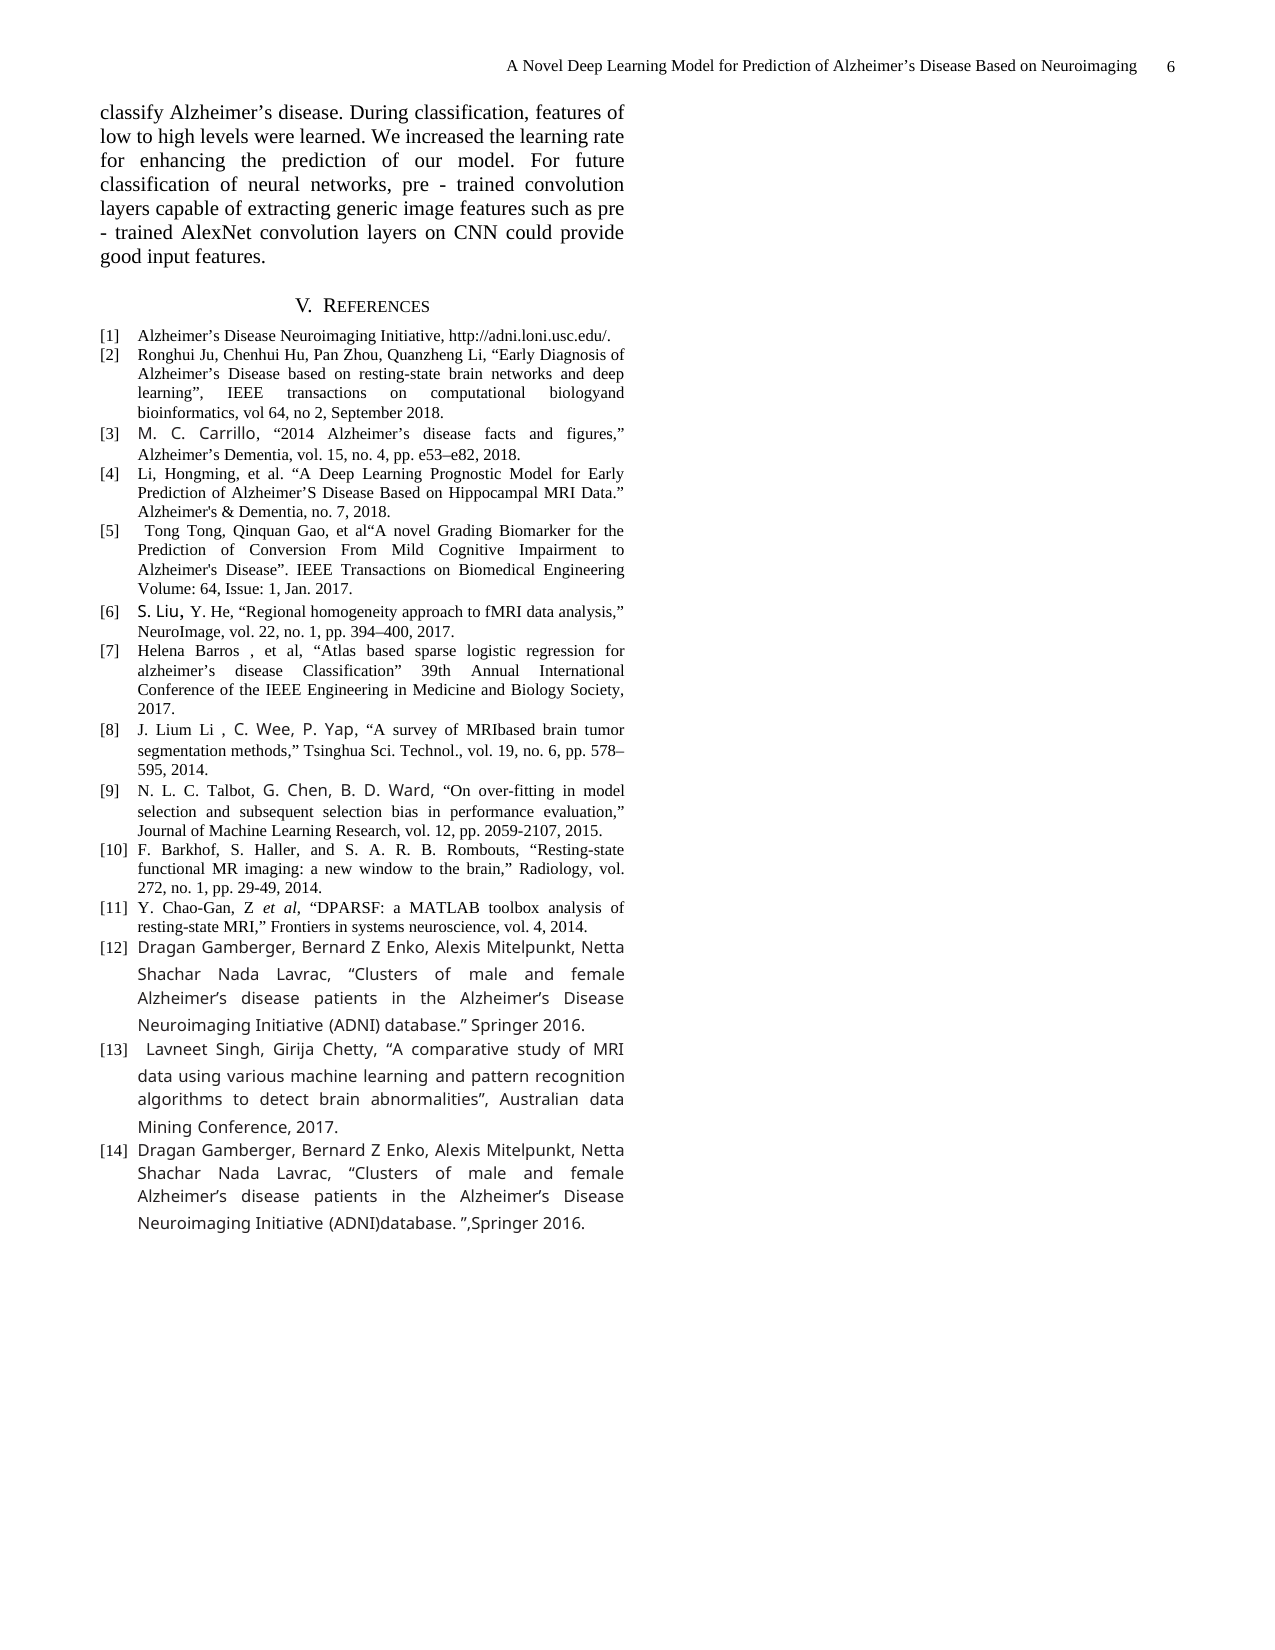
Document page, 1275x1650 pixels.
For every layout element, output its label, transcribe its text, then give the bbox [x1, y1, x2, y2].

list Helena Barros , et al, “Atlas based sparse logistic regression for alzheimer’s disease Classification” 39th Annual International Conference of the IEEE Engineering in Medicine and Biology Society, 2017. [100, 641, 625, 718]
list N. L. C. Talbot, G. Chen, B. D. Ward, “On over-fitting in model selection and subsequent selection bias in performance evaluation,” Journal of Machine Learning Research, vol. 12, pp. 2059-2107, 2015. [100, 779, 625, 840]
list Dragan Gamberger, Bernard Z Enko, Alexis Mitelpunkt, Netta Shachar Nada Lavrac, “Clusters of male and female Alzheimer’s disease patients in the Alzheimer’s Disease Neuroimaging Initiative (ADNI) database.” Springer 2016. [100, 936, 625, 1037]
list J. Lium Li , C. Wee, P. Yap, “A survey of MRIbased brain tumor segmentation methods,” Tsinghua Sci. Technol., vol. 19, no. 6, pp. 578–595, 2014. [100, 718, 625, 779]
list M. C. Carrillo, “2014 Alzheimer’s disease facts and figures,” Alzheimer’s Dementia, vol. 15, no. 4, pp. e53–e82, 2018. [100, 422, 625, 463]
list F. Barkhof, S. Haller, and S. A. R. B. Rombouts, “Resting-state functional MR imaging: a new window to the brain,” Radiology, vol. 272, no. 1, pp. 29-49, 2014. [100, 840, 625, 897]
list Alzheimer’s Disease Neuroimaging Initiative, http://adni.loni.usc.edu/. [100, 326, 625, 345]
list Y. Chao-Gan, Z et al, “DPARSF: a MATLAB toolbox analysis of resting-state MRI,” Frontiers in systems neuroscience, vol. 4, 2014. [100, 897, 625, 936]
list Dragan Gamberger, Bernard Z Enko, Alexis Mitelpunkt, Netta Shachar Nada Lavrac, “Clusters of male and female Alzheimer’s disease patients in the Alzheimer’s Disease Neuroimaging Initiative (ADNI)database. ”,Springer 2016. [100, 1139, 625, 1235]
list Li, Hongming, et al. “A Deep Learning Prognostic Model for Early Prediction of Alzheimer’S Disease Based on Hippocampal MRI Data.” Alzheimer's & Dementia, no. 7, 2018. [100, 463, 625, 521]
list Lavneet Singh, Girija Chetty, “A comparative study of MRI data using various machine learning and pattern recognition algorithms to detect brain abnormalities”, Australian data Mining Conference, 2017. [100, 1037, 625, 1139]
subtitle References [100, 293, 625, 317]
list S. Liu, Y. He, “Regional homogeneity approach to fMRI data analysis,” NeuroImage, vol. 22, no. 1, pp. 394–400, 2017. [100, 598, 625, 641]
list Tong Tong, Qinquan Gao, et al“A novel Grading Biomarker for the Prediction of Conversion From Mild Cognitive Impairment to Alzheimer's Disease”. IEEE Transactions on Biomedical Engineering Volume: 64, Issue: 1, Jan. 2017. [100, 521, 625, 598]
list Ronghui Ju, Chenhui Hu, Pan Zhou, Quanzheng Li, “Early Diagnosis of Alzheimer’s Disease based on resting-state brain networks and deep learning”, IEEE transactions on computational biologyand bioinformatics, vol 64, no 2, September 2018. [100, 345, 625, 422]
